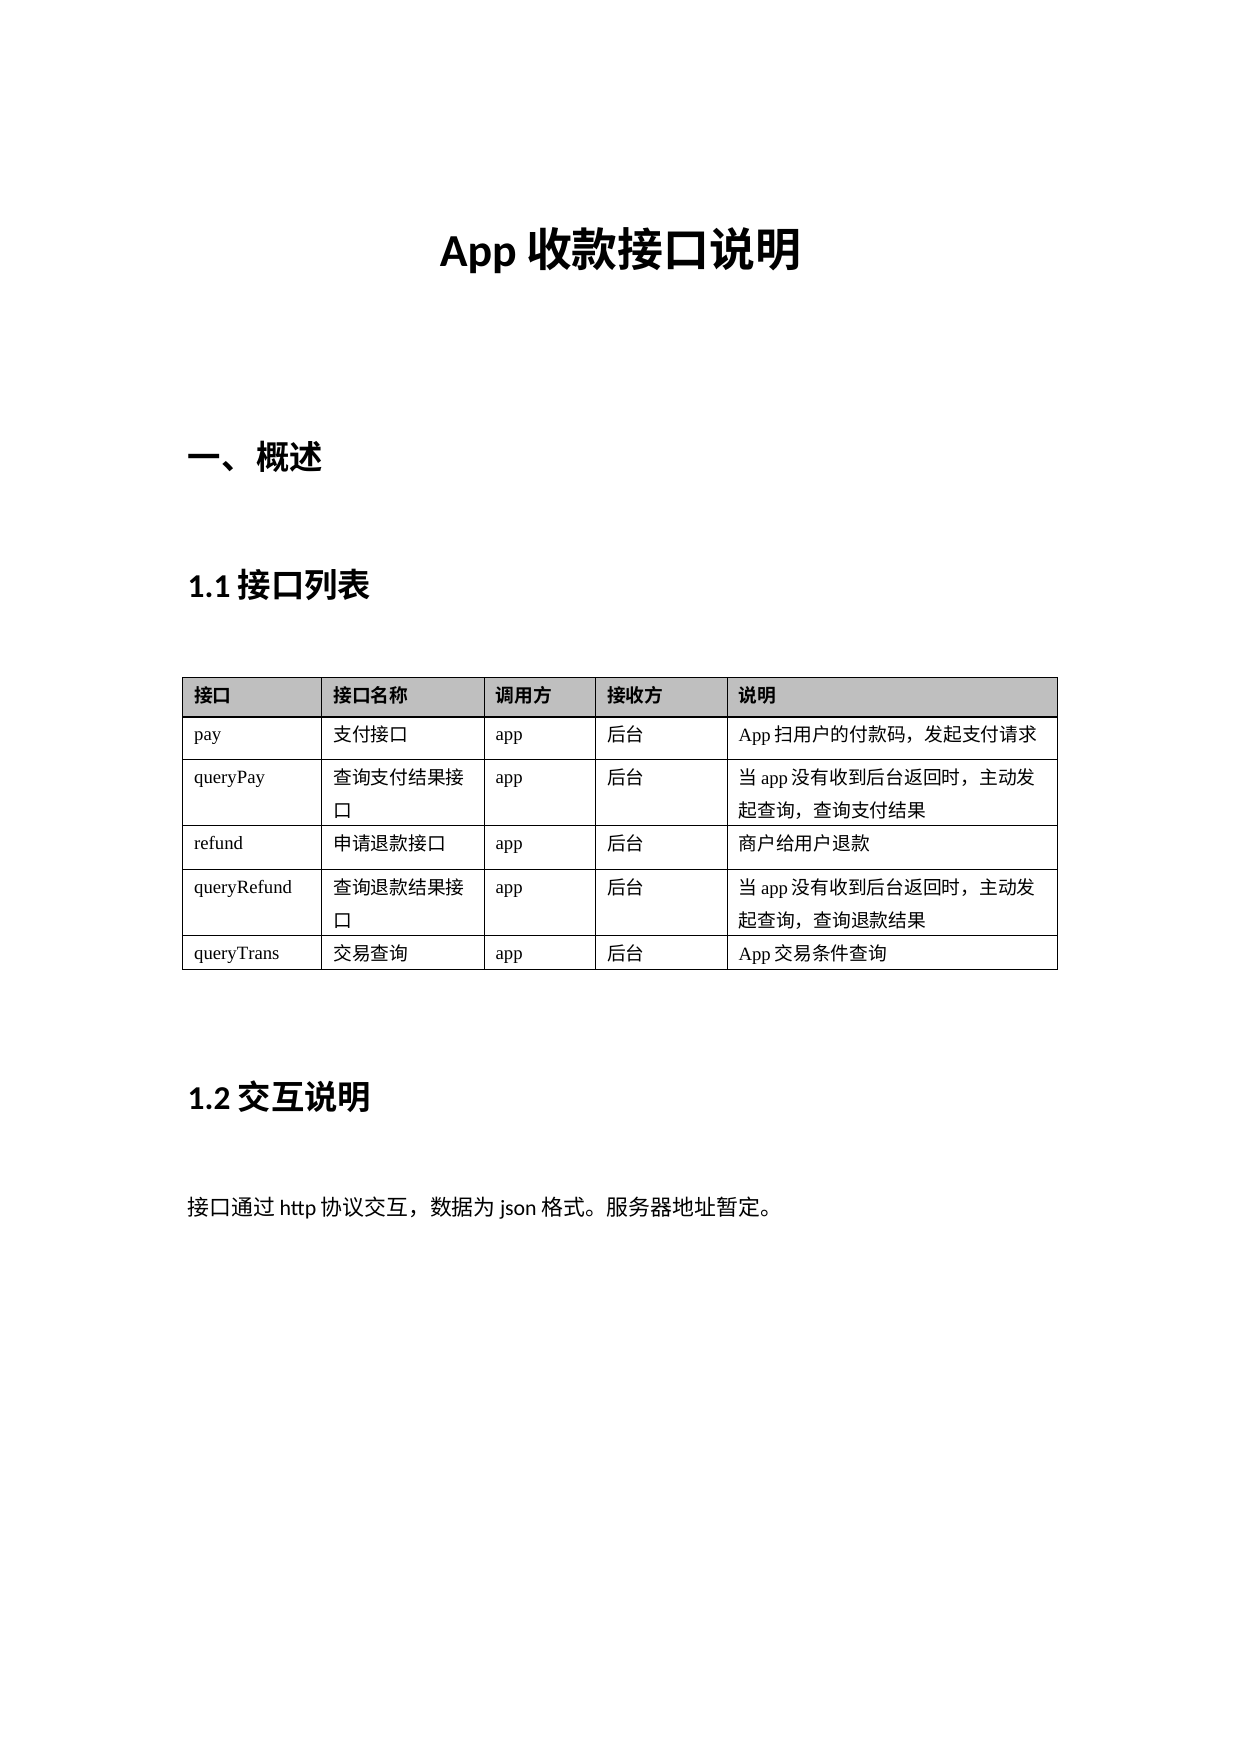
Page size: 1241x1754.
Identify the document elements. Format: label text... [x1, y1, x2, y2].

table_cell 后台 [596, 936, 727, 969]
table_cell 交易查询 [322, 936, 484, 969]
table_cell app [485, 870, 595, 935]
table_header 接收方 [596, 678, 727, 716]
table_cell App扫用户的付款码，发起支付请求 [728, 718, 1057, 759]
subtitle App收款接口说明 [187, 197, 1053, 295]
subtitle 1.1 接口列表 [187, 550, 1053, 615]
table_cell 后台 [596, 870, 727, 935]
subtitle 1.2 交互说明 [187, 1062, 1053, 1127]
table_cell app [485, 936, 595, 969]
table_cell pay [183, 718, 321, 759]
table_header 接口 [183, 678, 321, 716]
table_cell 申请退款接口 [322, 826, 484, 869]
table_cell queryRefund [183, 870, 321, 935]
table_cell 查询退款结果接口 [322, 870, 484, 935]
table_cell 当app没有收到后台返回时，主动发起查询，查询退款结果 [728, 870, 1057, 935]
table_header 说明 [728, 678, 1057, 716]
subtitle 概述 [187, 423, 1053, 488]
table_cell app [485, 718, 595, 759]
table_header 调用方 [485, 678, 595, 716]
table_cell 商户给用户退款 [728, 826, 1057, 869]
table_header 接口名称 [322, 678, 484, 716]
table_cell app [485, 826, 595, 869]
table_cell app [485, 760, 595, 825]
table_cell 支付接口 [322, 718, 484, 759]
table_cell refund [183, 826, 321, 869]
table_cell App交易条件查询 [728, 936, 1057, 969]
table_cell queryPay [183, 760, 321, 825]
table_cell 查询支付结果接口 [322, 760, 484, 825]
text 接口通过http协议交互，数据为json格式。服务器地址暂定。 [187, 1189, 1053, 1222]
table_cell 后台 [596, 760, 727, 825]
table_cell 后台 [596, 718, 727, 759]
table_cell 后台 [596, 826, 727, 869]
table_cell 当app没有收到后台返回时，主动发起查询，查询支付结果 [728, 760, 1057, 825]
table_cell queryTrans [183, 936, 321, 969]
